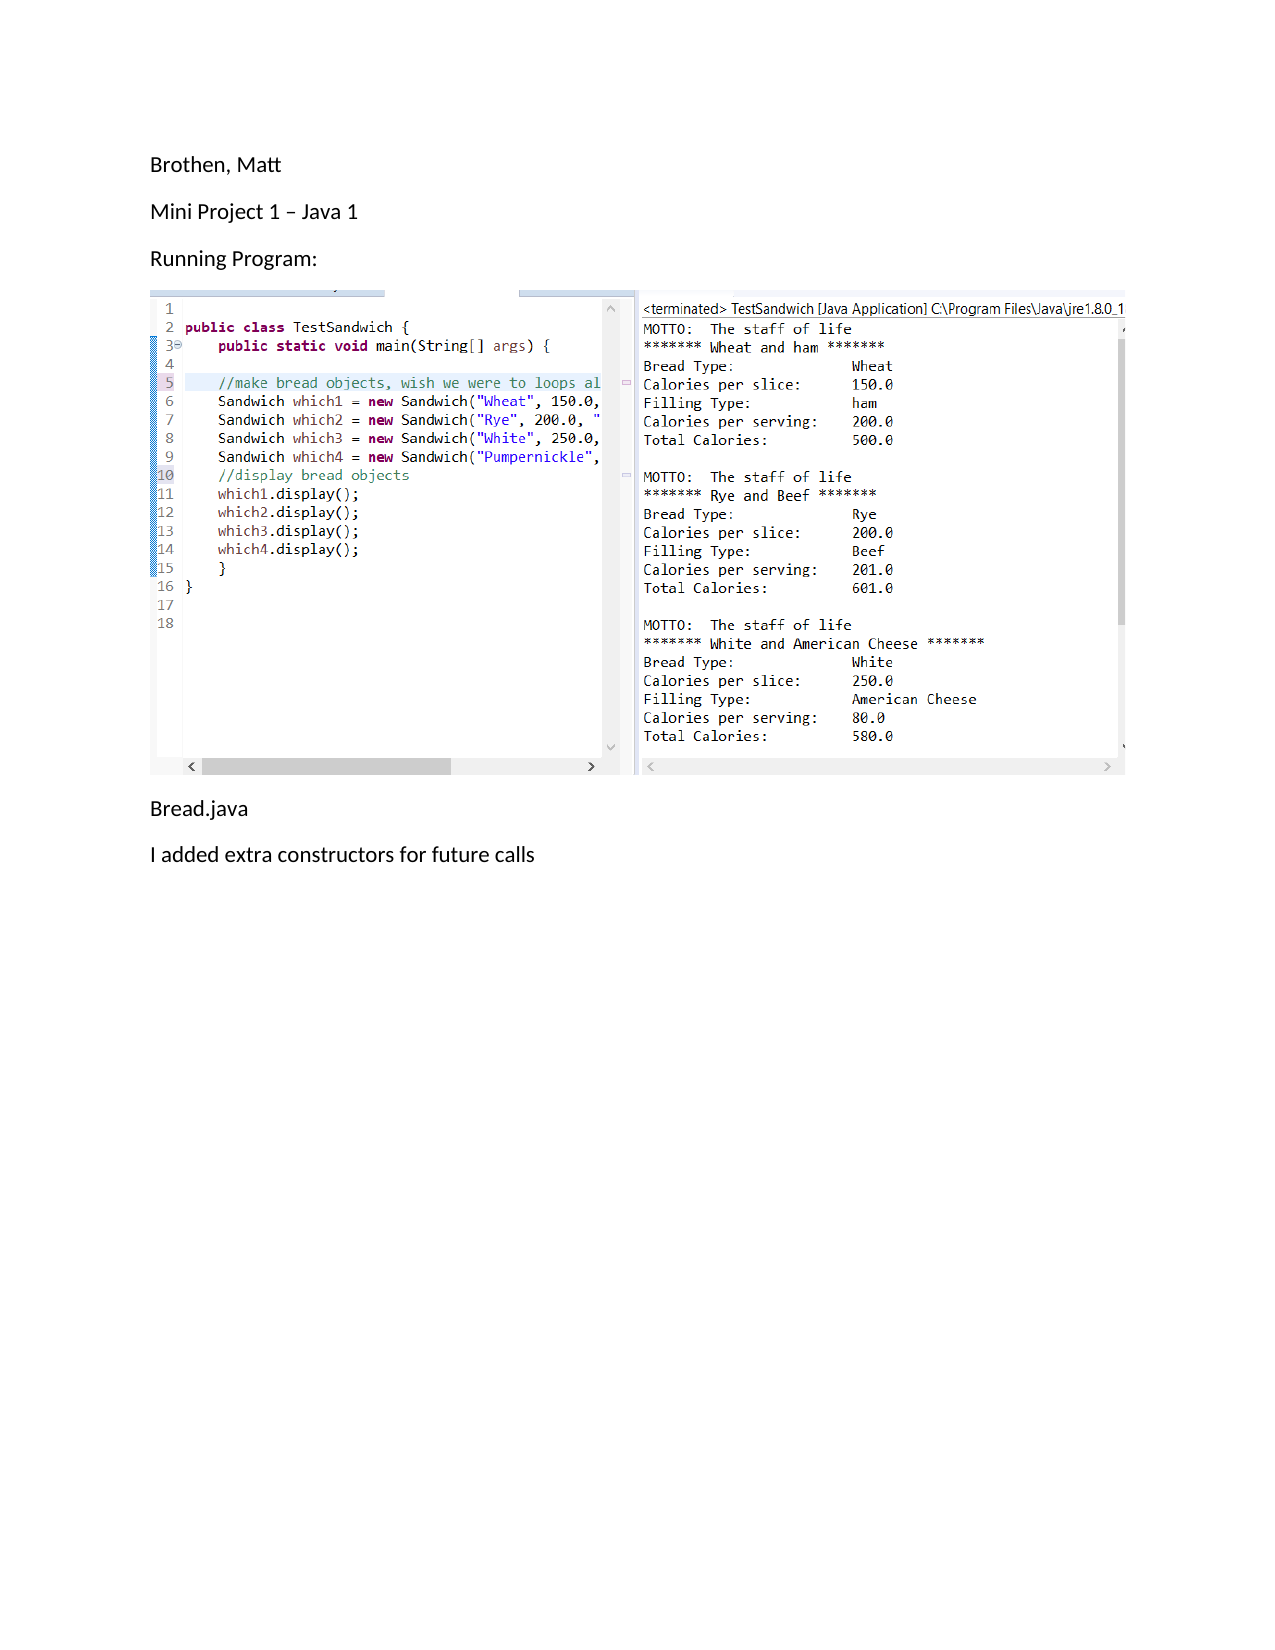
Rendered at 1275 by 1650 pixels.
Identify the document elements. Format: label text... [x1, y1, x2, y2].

text Brothen, Matt [150, 150, 1125, 178]
text Running Program: [150, 244, 1125, 272]
text Bread.java [150, 794, 1125, 822]
picture [150, 290, 1125, 775]
text Mini Project 1 – Java 1 [150, 197, 1125, 225]
text I added extra constructors for future calls [150, 841, 1125, 869]
